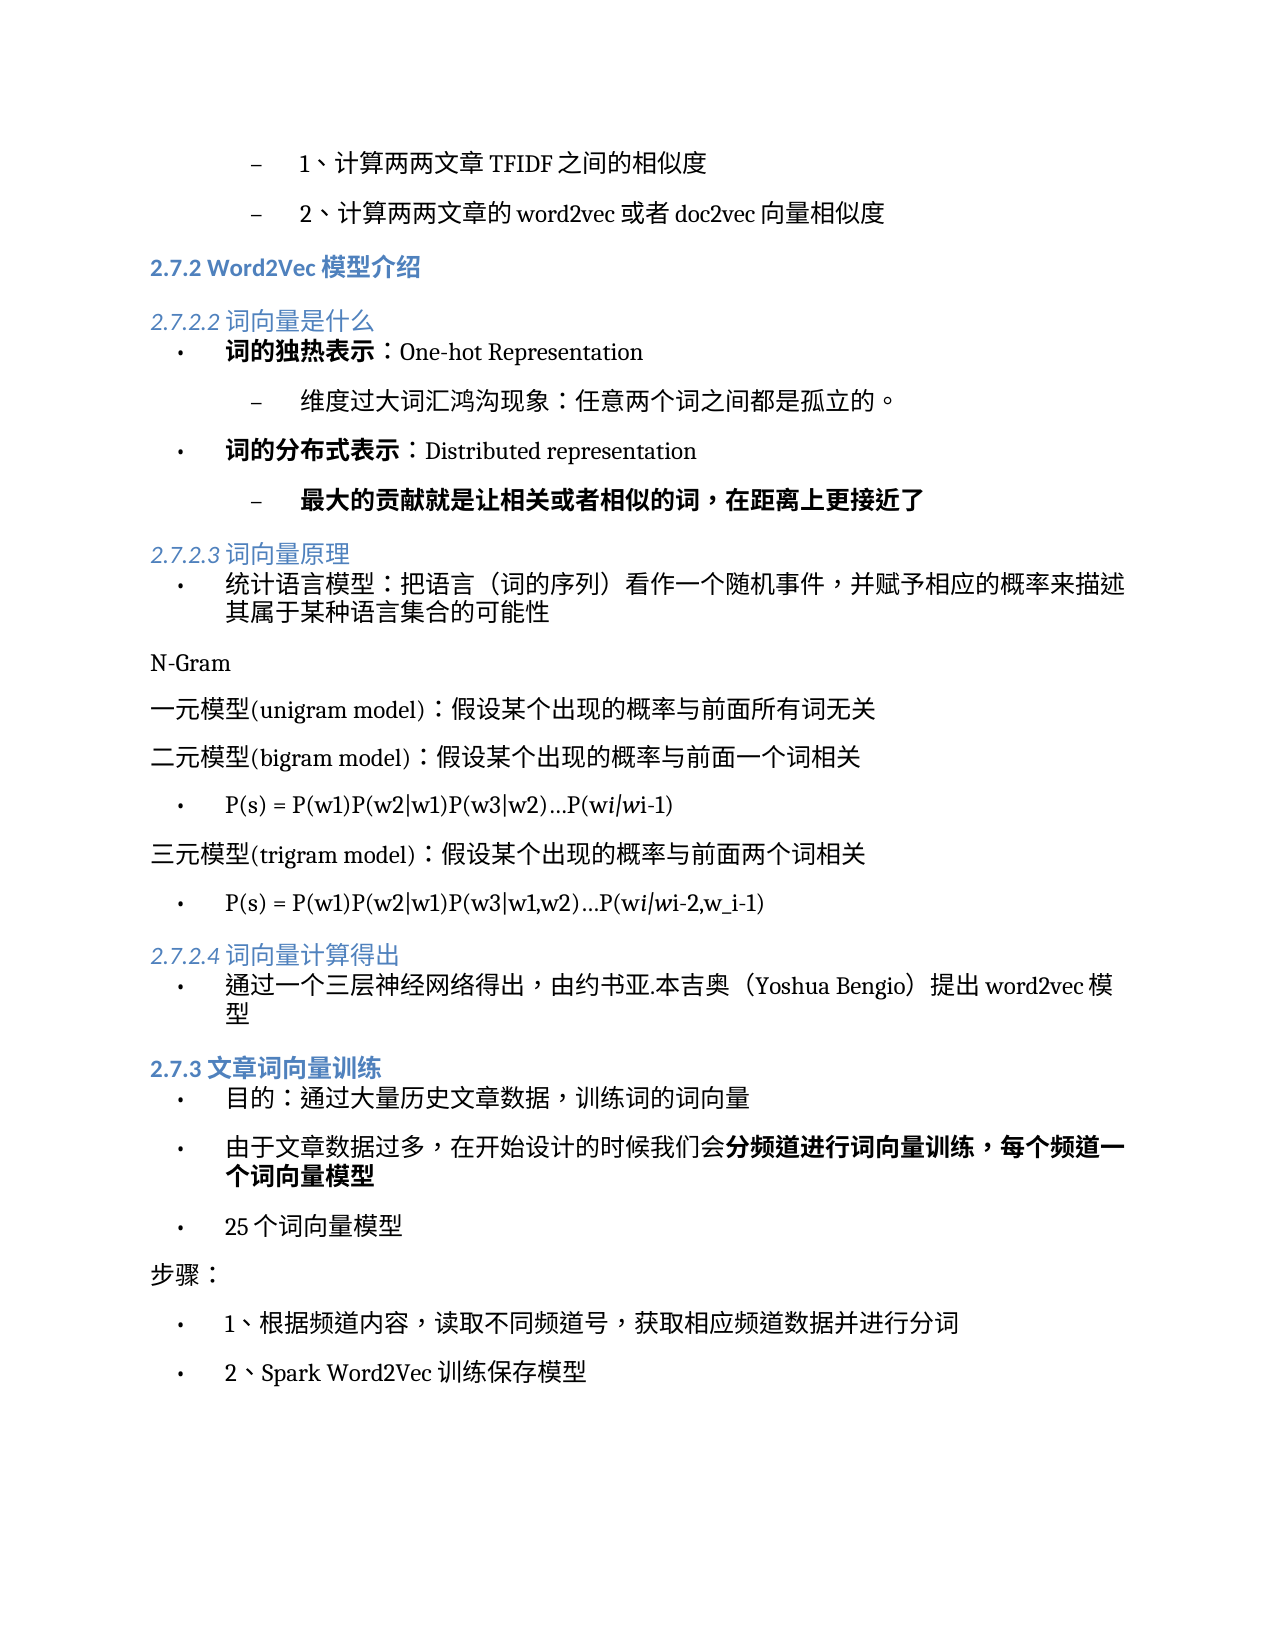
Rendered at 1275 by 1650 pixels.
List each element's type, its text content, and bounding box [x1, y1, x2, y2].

list 由于文章数据过多，在开始设计的时候我们会分频道进行词向量训练，每个频道一个词向量模型 [175, 1134, 1125, 1192]
text 一元模型(unigram model)：假设某个出现的概率与前面所有词无关 [150, 696, 1125, 725]
list 目的：通过大量历史文章数据，训练词的词向量 [175, 1084, 1125, 1113]
list 2、计算两两文章的word2vec或者doc2vec向量相似度 [250, 199, 1125, 228]
text 三元模型(trigram model)：假设某个出现的概率与前面两个词相关 [150, 841, 1125, 870]
subtitle 2.7.2.2 词向量是什么 [150, 304, 1125, 338]
list 维度过大词汇鸿沟现象：任意两个词之间都是孤立的。 [250, 388, 1125, 416]
text N-Gram [150, 649, 1125, 678]
subtitle 2.7.2.3 词向量原理 [150, 536, 1125, 571]
text 二元模型(bigram model)：假设某个出现的概率与前面一个词相关 [150, 744, 1125, 773]
list 词的分布式表示：Distributed representation [175, 437, 1125, 466]
list 最大的贡献就是让相关或者相似的词，在距离上更接近了 [250, 487, 1125, 516]
list 1、计算两两文章TFIDF之间的相似度 [250, 150, 1125, 179]
text 步骤： [150, 1262, 1125, 1291]
subtitle 2.7.2.4 词向量计算得出 [150, 938, 1125, 972]
list 2、Spark Word2Vec训练保存模型 [175, 1359, 1125, 1388]
list 通过一个三层神经网络得出，由约书亚.本吉奥（Yoshua Bengio）提出word2vec模型 [175, 972, 1125, 1029]
list 统计语言模型：把语言（词的序列）看作一个随机事件，并赋予相应的概率来描述其属于某种语言集合的可能性 [175, 571, 1125, 628]
list 词的独热表示：One-hot Representation [175, 338, 1125, 367]
subtitle 2.7.3 文章词向量训练 [150, 1050, 1125, 1084]
list 1、根据频道内容，读取不同频道号，获取相应频道数据并进行分词 [175, 1309, 1125, 1338]
list P(s) = P(w1)P(w2|w1)P(w3|w2)…P(wi|wi-1) [175, 791, 1125, 820]
list 25个词向量模型 [175, 1212, 1125, 1241]
subtitle 2.7.2 Word2Vec模型介绍 [150, 249, 1125, 283]
list P(s) = P(w1)P(w2|w1)P(w3|w1,w2)…P(wi|wi-2,w_i-1) [175, 888, 1125, 917]
